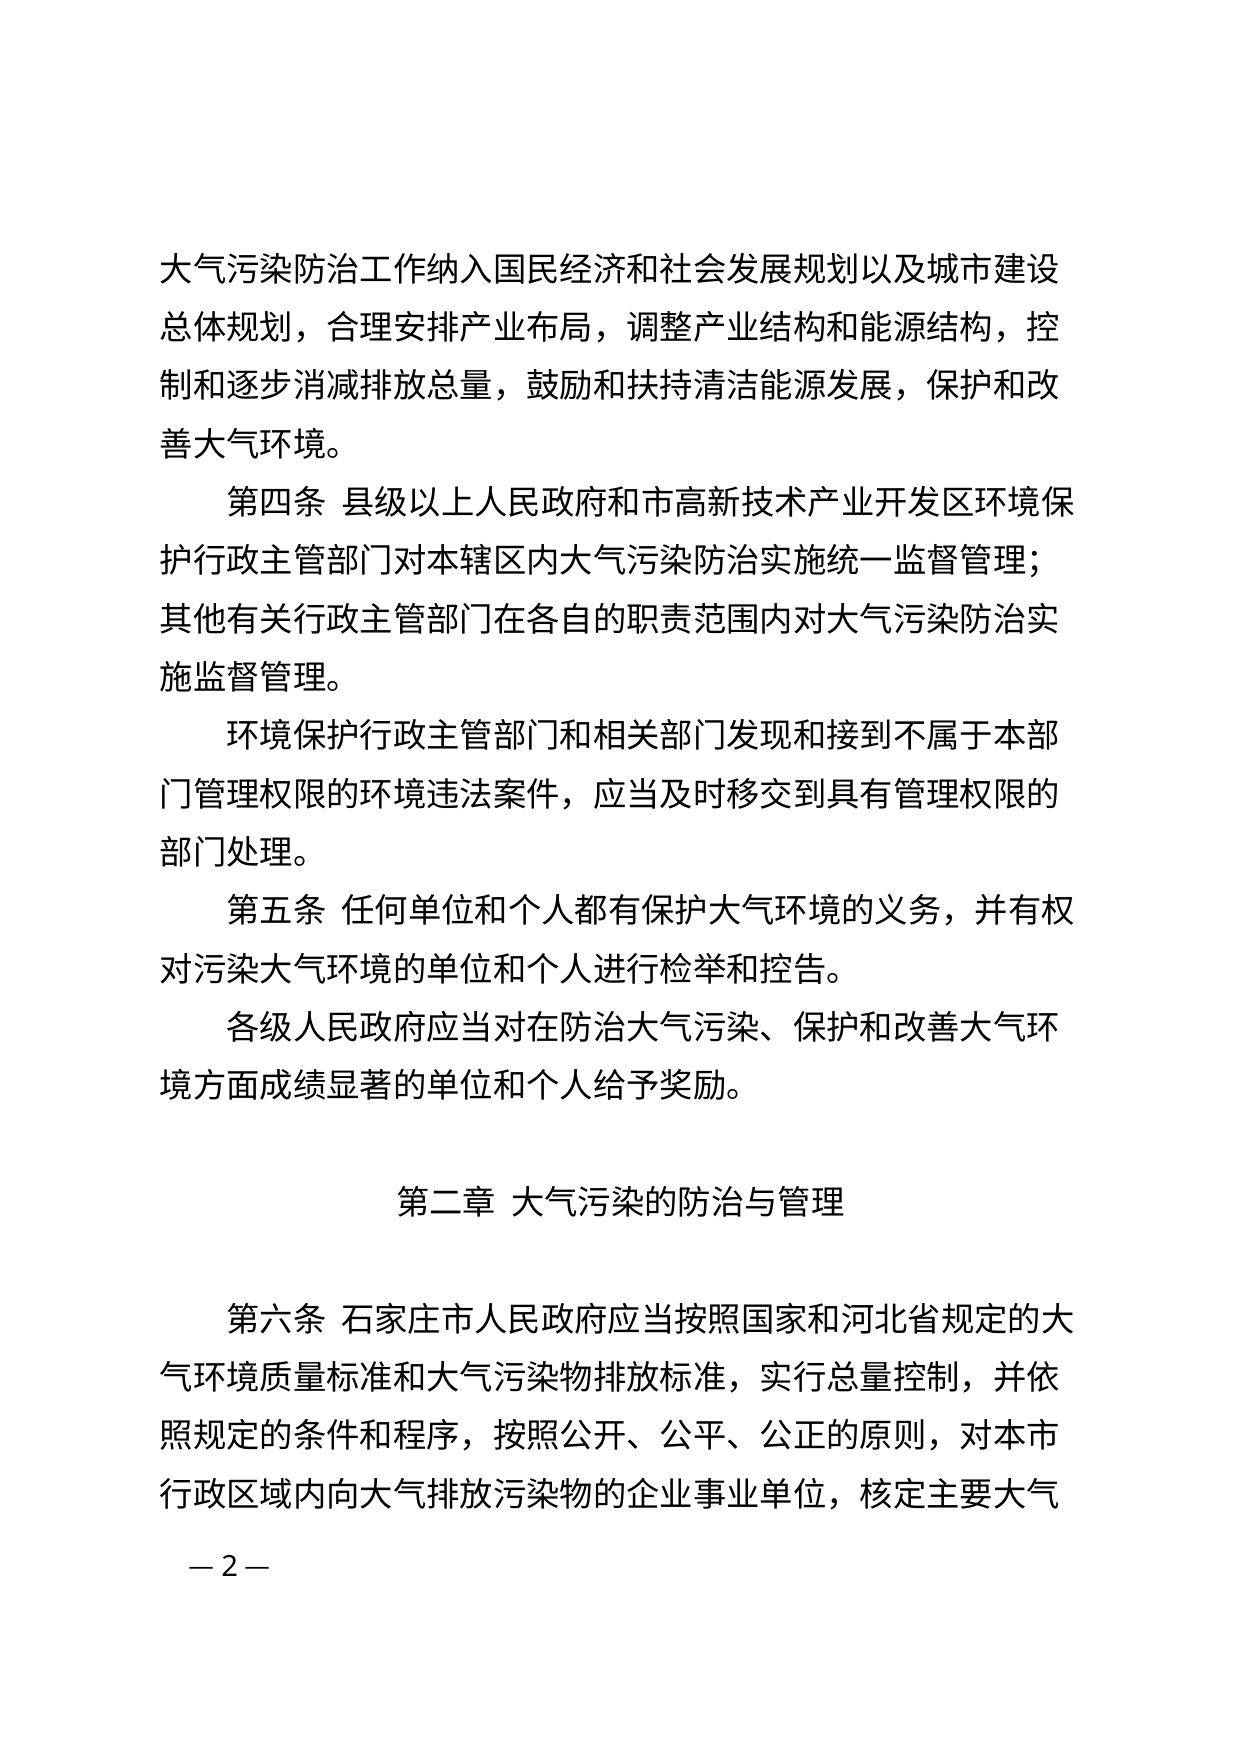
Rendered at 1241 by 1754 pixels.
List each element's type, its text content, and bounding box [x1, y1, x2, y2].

text 第五条 任何单位和个人都有保护大气环境的义务，并有权对污染大气环境的单位和个人进行检举和控告。 [159, 876, 1081, 993]
text 各级人民政府应当对在防治大气污染、保护和改善大气环境方面成绩显著的单位和个人给予奖励。 [159, 993, 1081, 1109]
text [159, 1284, 1081, 1518]
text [159, 234, 1081, 468]
text 第四条 县级以上人民政府和市高新技术产业开发区环境保护行政主管部门对本辖区内大气污染防治实施统一监督管理；其他有关行政主管部门在各自的职责范围内对大气污染防治实施监督管理。 [159, 468, 1081, 701]
text 第二章 大气污染的防治与管理 [159, 1168, 1081, 1226]
text 环境保护行政主管部门和相关部门发现和接到不属于本部门管理权限的环境违法案件，应当及时移交到具有管理权限的部门处理。 [159, 701, 1081, 876]
